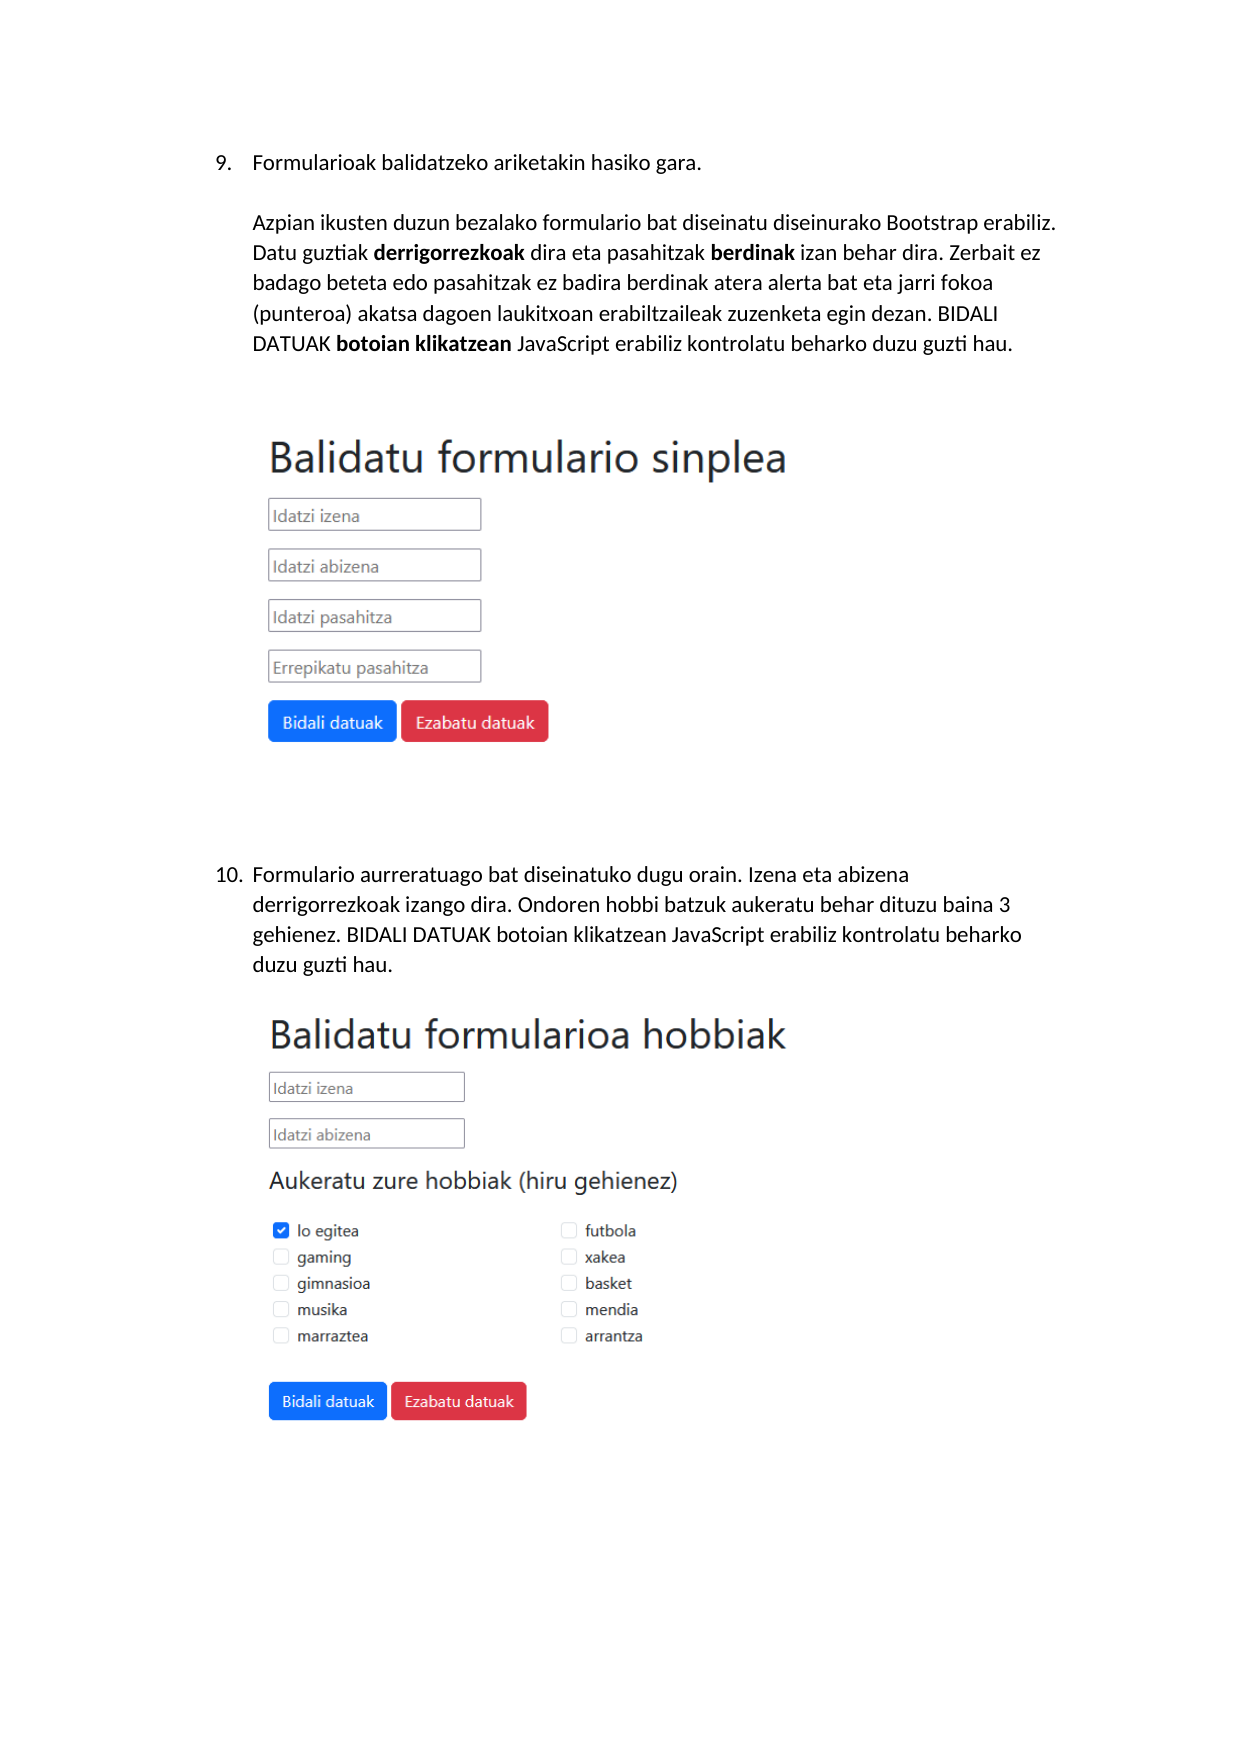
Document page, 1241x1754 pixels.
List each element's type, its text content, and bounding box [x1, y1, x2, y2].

picture [177, 422, 1063, 841]
list Formulario aurreratuago bat diseinatuko dugu orain. Izena eta abizena derrigorrezkoak izango dira. Ondoren hobbi batzuk aukeratu behar dituzu baina 3 gehienez. BIDALI DATUAK botoian klikatzean JavaScript erabiliz kontrolatu beharko duzu guzti hau. [215, 860, 1063, 978]
picture [177, 997, 1063, 1499]
list Formularioak balidatzeko ariketakin hasiko gara. Azpian ikusten duzun bezalako formulario bat diseinatu diseinurako Bootstrap erabiliz. Datu guztiak derrigorrezkoak dira eta pasahitzak berdinak izan behar dira. Zerbait ez badago beteta edo pasahitzak ez badira berdinak atera alerta bat eta jarri fokoa (punteroa) akatsa dagoen laukitxoan erabiltzaileak zuzenketa egin dezan. BIDALI DATUAK botoian klikatzean JavaScript erabiliz kontrolatu beharko duzu guzti hau. [215, 148, 1063, 357]
